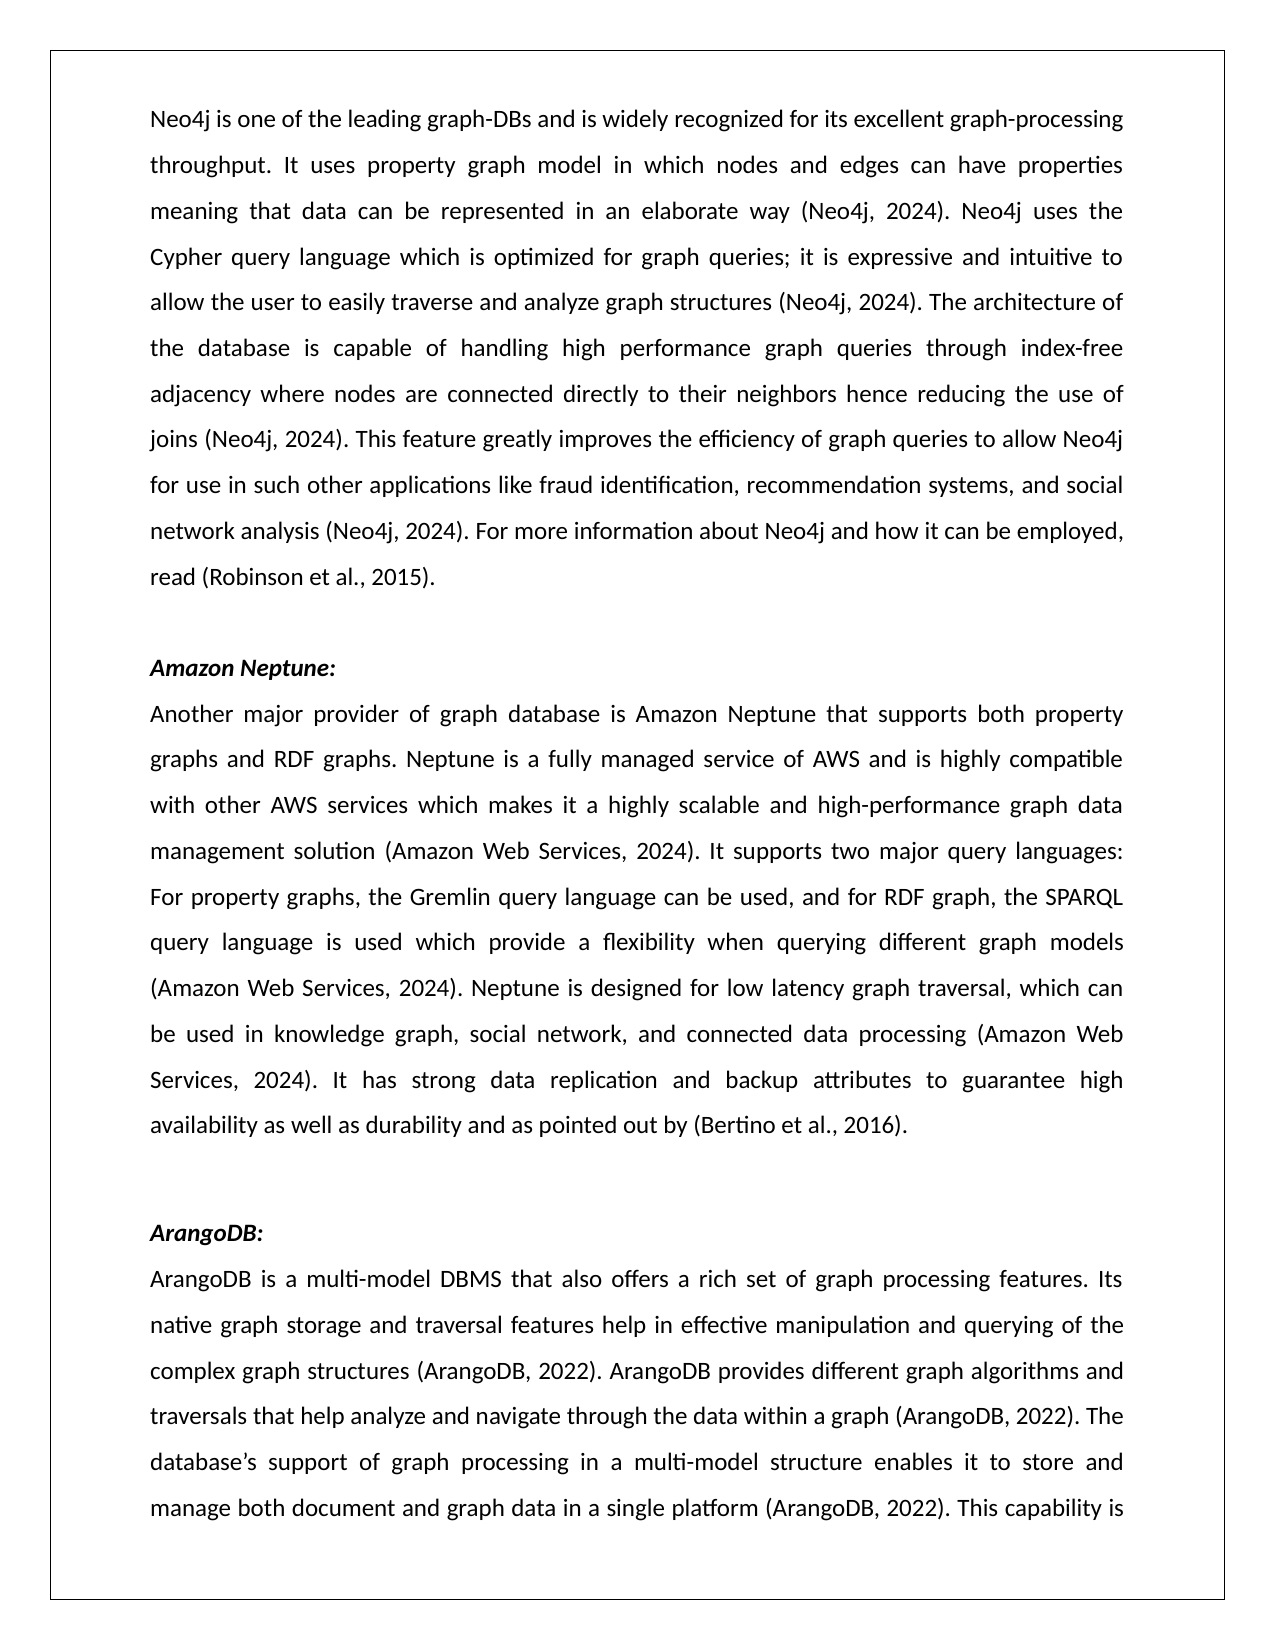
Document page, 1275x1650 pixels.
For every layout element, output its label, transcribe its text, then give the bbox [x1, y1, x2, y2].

text Another major provider of graph database is Amazon Neptune that supports both property graphs and RDF graphs. Neptune is a fully managed service of AWS and is highly compatible with other AWS services which makes it a highly scalable and high-performance graph data management solution (Amazon Web Services, 2024). It supports two major query languages: For property graphs, the Gremlin query language can be used, and for RDF graph, the SPARQL query language is used which provide a flexibility when querying different graph models (Amazon Web Services, 2024). Neptune is designed for low latency graph traversal, which can be used in knowledge graph, social network, and connected data processing (Amazon Web Services, 2024). It has strong data replication and backup attributes to guarantee high availability as well as durability and as pointed out by (Bertino et al., 2016). [150, 698, 1125, 1140]
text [150, 1263, 1125, 1522]
text Amazon Neptune: [150, 652, 1125, 683]
text Neo4j is one of the leading graph-DBs and is widely recognized for its excellent graph-processing throughput. It uses property graph model in which nodes and edges can have properties meaning that data can be represented in an elaborate way (Neo4j, 2024). Neo4j uses the Cypher query language which is optimized for graph queries; it is expressive and intuitive to allow the user to easily traverse and analyze graph structures (Neo4j, 2024). The architecture of the database is capable of handling high performance graph queries through index-free adjacency where nodes are connected directly to their neighbors hence reducing the use of joins (Neo4j, 2024). This feature greatly improves the efficiency of graph queries to allow Neo4j for use in such other applications like fraud identification, recommendation systems, and social network analysis (Neo4j, 2024). For more information about Neo4j and how it can be employed, read (Robinson et al., 2015). [150, 103, 1125, 591]
text ArangoDB: [150, 1218, 1125, 1248]
